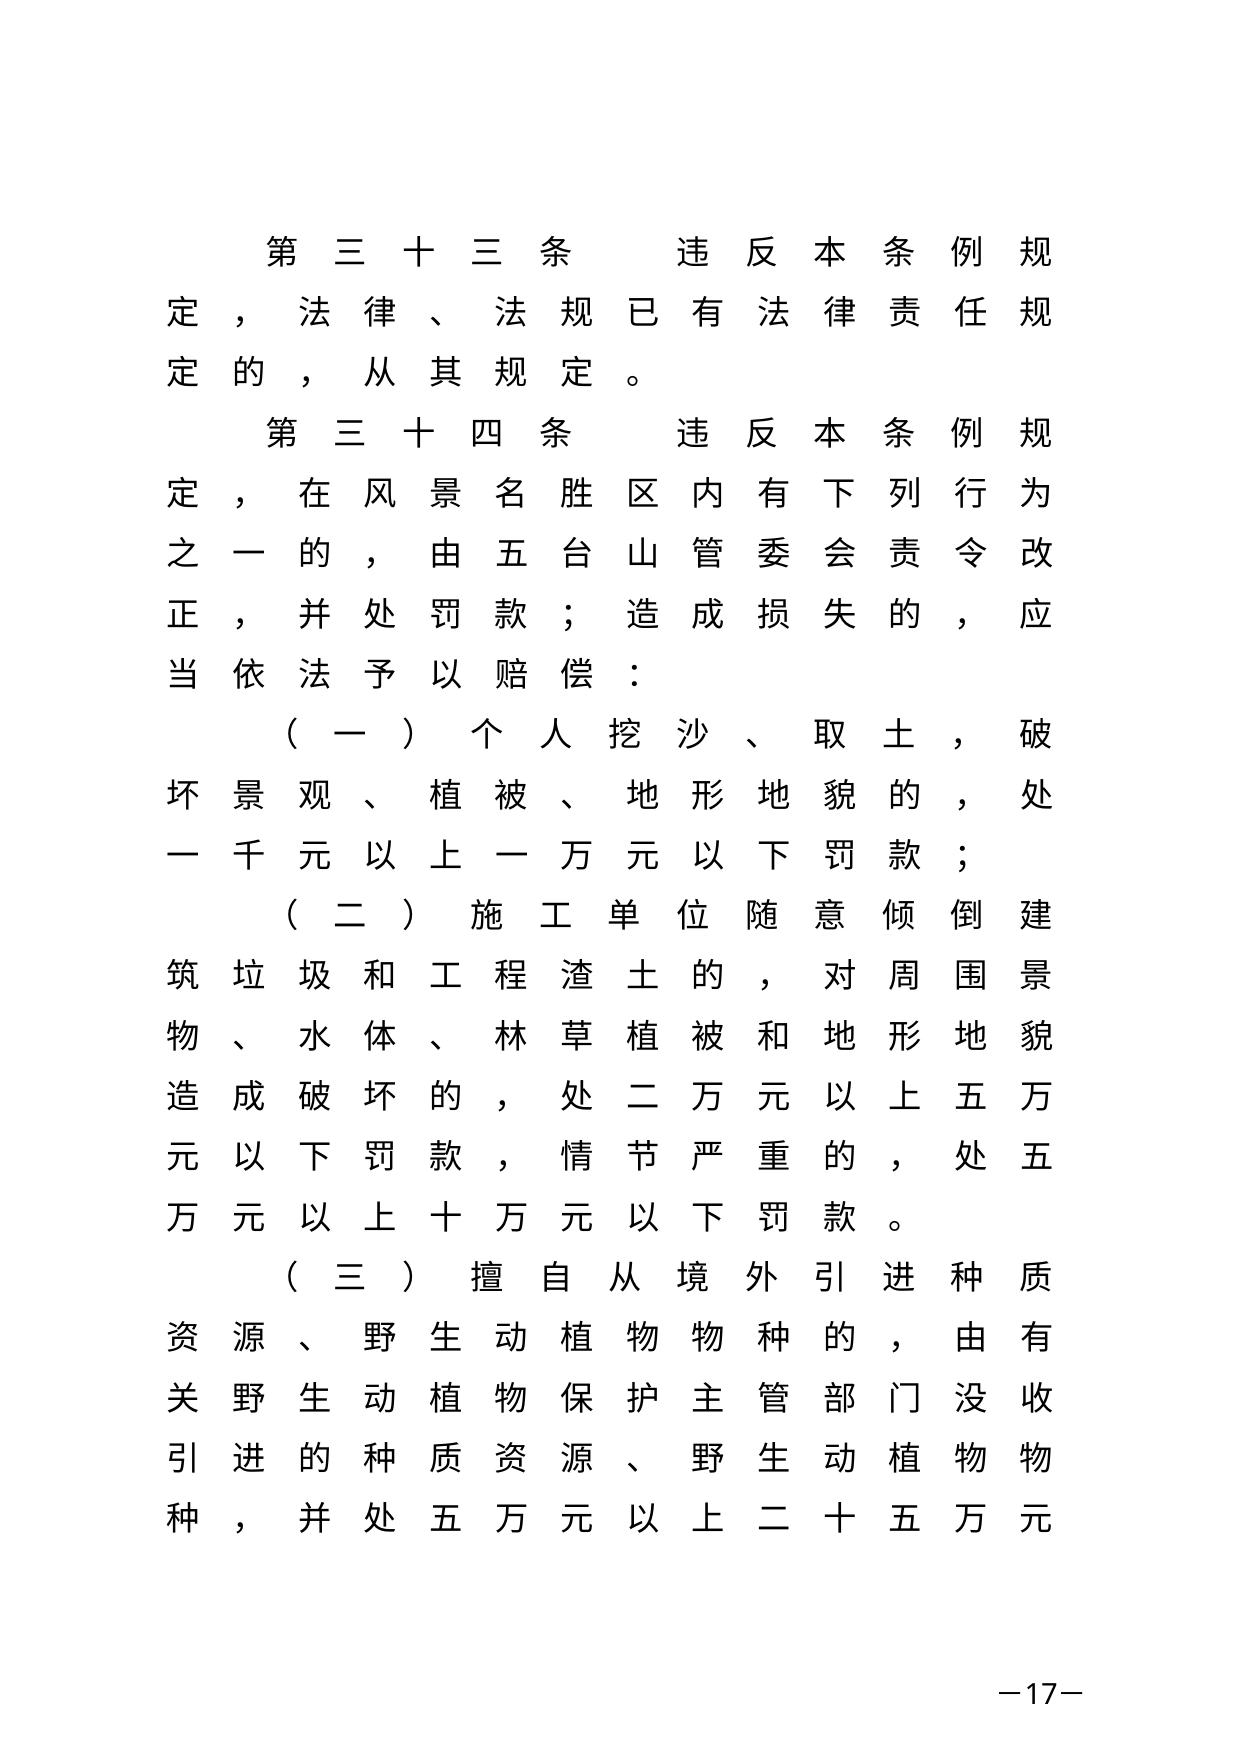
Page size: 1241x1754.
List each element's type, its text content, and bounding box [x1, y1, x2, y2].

text 第三十三条 违反本条例规定，法律、法规已有法律责任规定的，从其规定。 [167, 219, 1085, 400]
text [167, 1245, 1085, 1546]
text （二）施工单位随意倾倒建筑垃圾和工程渣土的，对周围景物、水体、林草植被和地形地貌造成破坏的，处二万元以上五万元以下罚款，情节严重的，处五万元以上十万元以下罚款。 [167, 883, 1085, 1245]
text （一）个人挖沙、取土，破坏景观、植被、地形地貌的，处一千元以上一万元以下罚款； [167, 702, 1085, 883]
text 第三十四条 违反本条例规定，在风景名胜区内有下列行为之一的，由五台山管委会责令改正，并处罚款；造成损失的，应当依法予以赔偿： [167, 400, 1085, 702]
